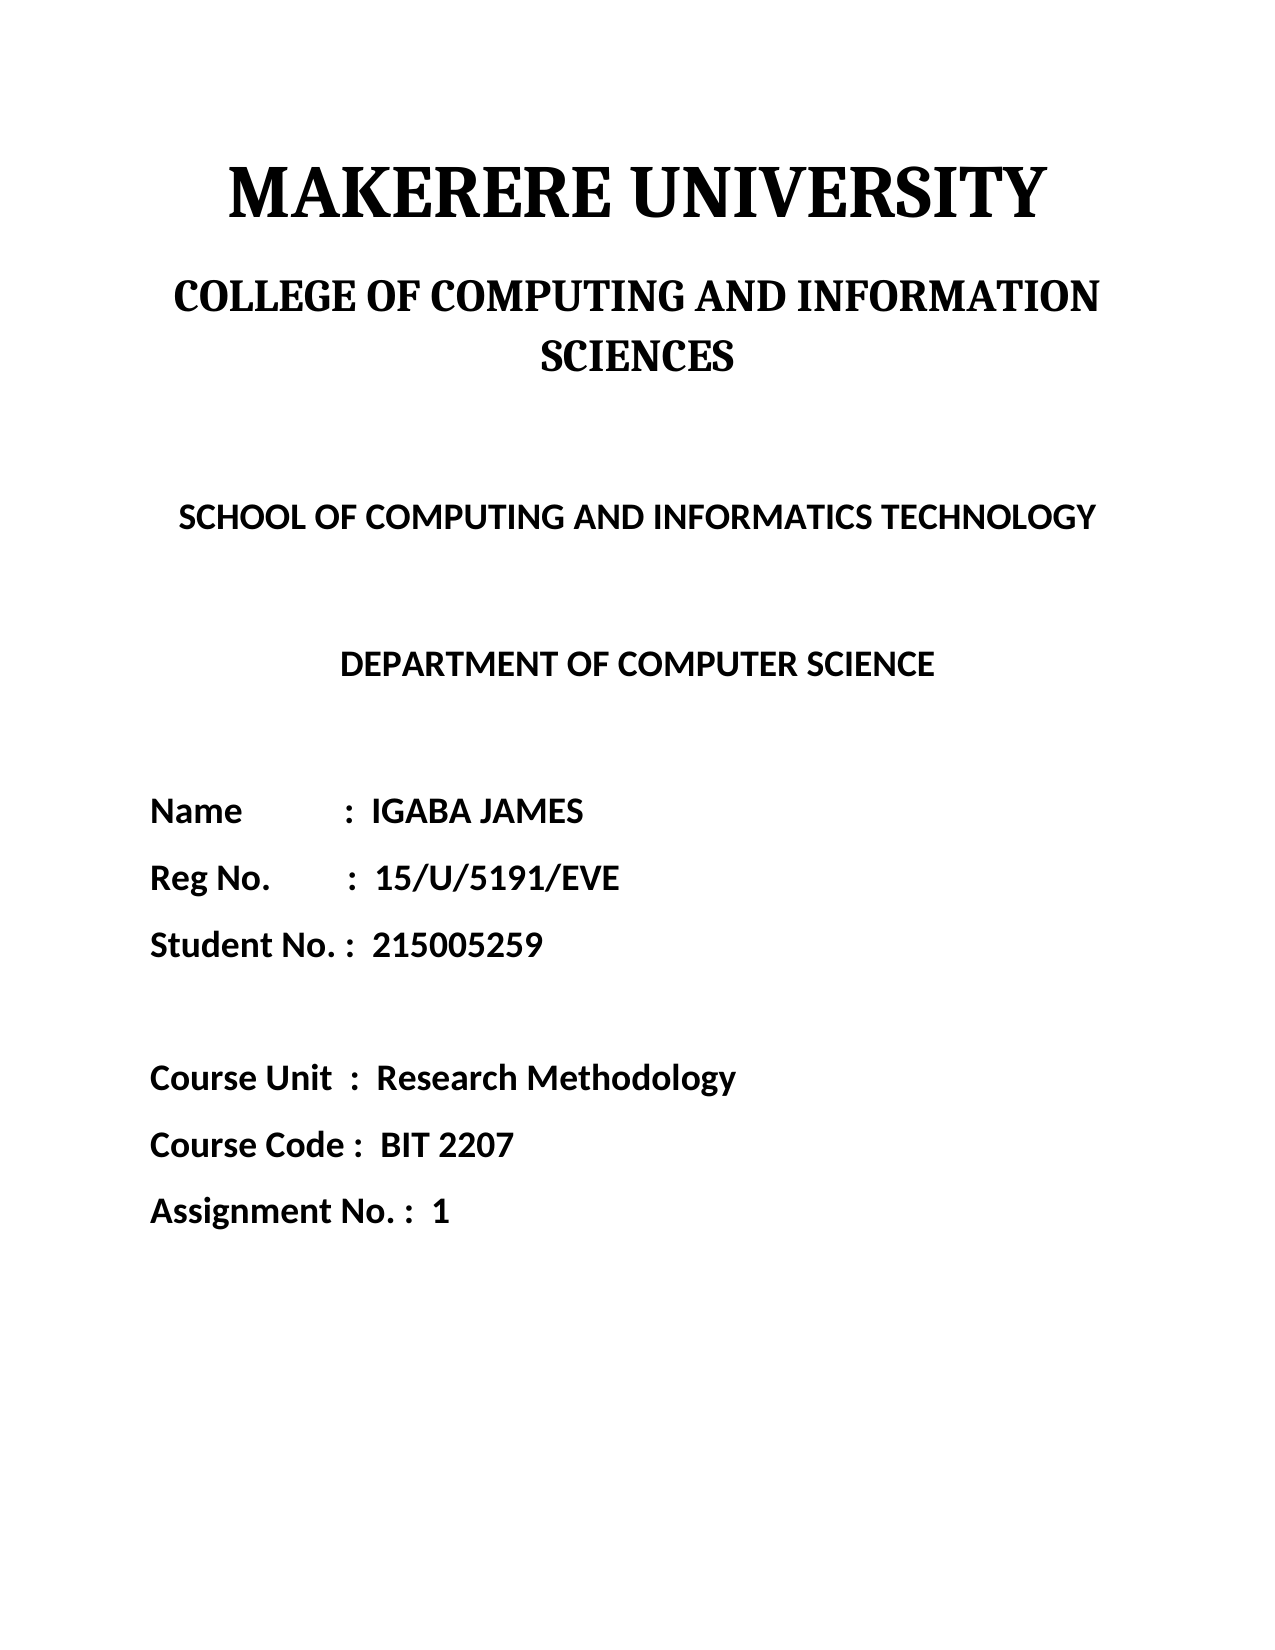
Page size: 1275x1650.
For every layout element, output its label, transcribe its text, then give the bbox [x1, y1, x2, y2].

text Name : IGABA JAMES [150, 787, 1125, 833]
text SCHOOL OF COMPUTING AND INFORMATICS TECHNOLOGY [150, 493, 1125, 539]
text Course Code : BIT 2207 [150, 1121, 1125, 1167]
text COLLEGE OF COMPUTING AND INFORMATION SCIENCES [150, 270, 1125, 383]
text Assignment No. : 1 [150, 1187, 1125, 1233]
text Student No. : 215005259 [150, 921, 1125, 967]
text Course Unit : Research Methodology [150, 1054, 1125, 1100]
text Reg No. : 15/U/5191/EVE [150, 854, 1125, 900]
text MAKERERE UNIVERSITY [150, 150, 1125, 236]
text DEPARTMENT OF COMPUTER SCIENCE [150, 640, 1125, 686]
